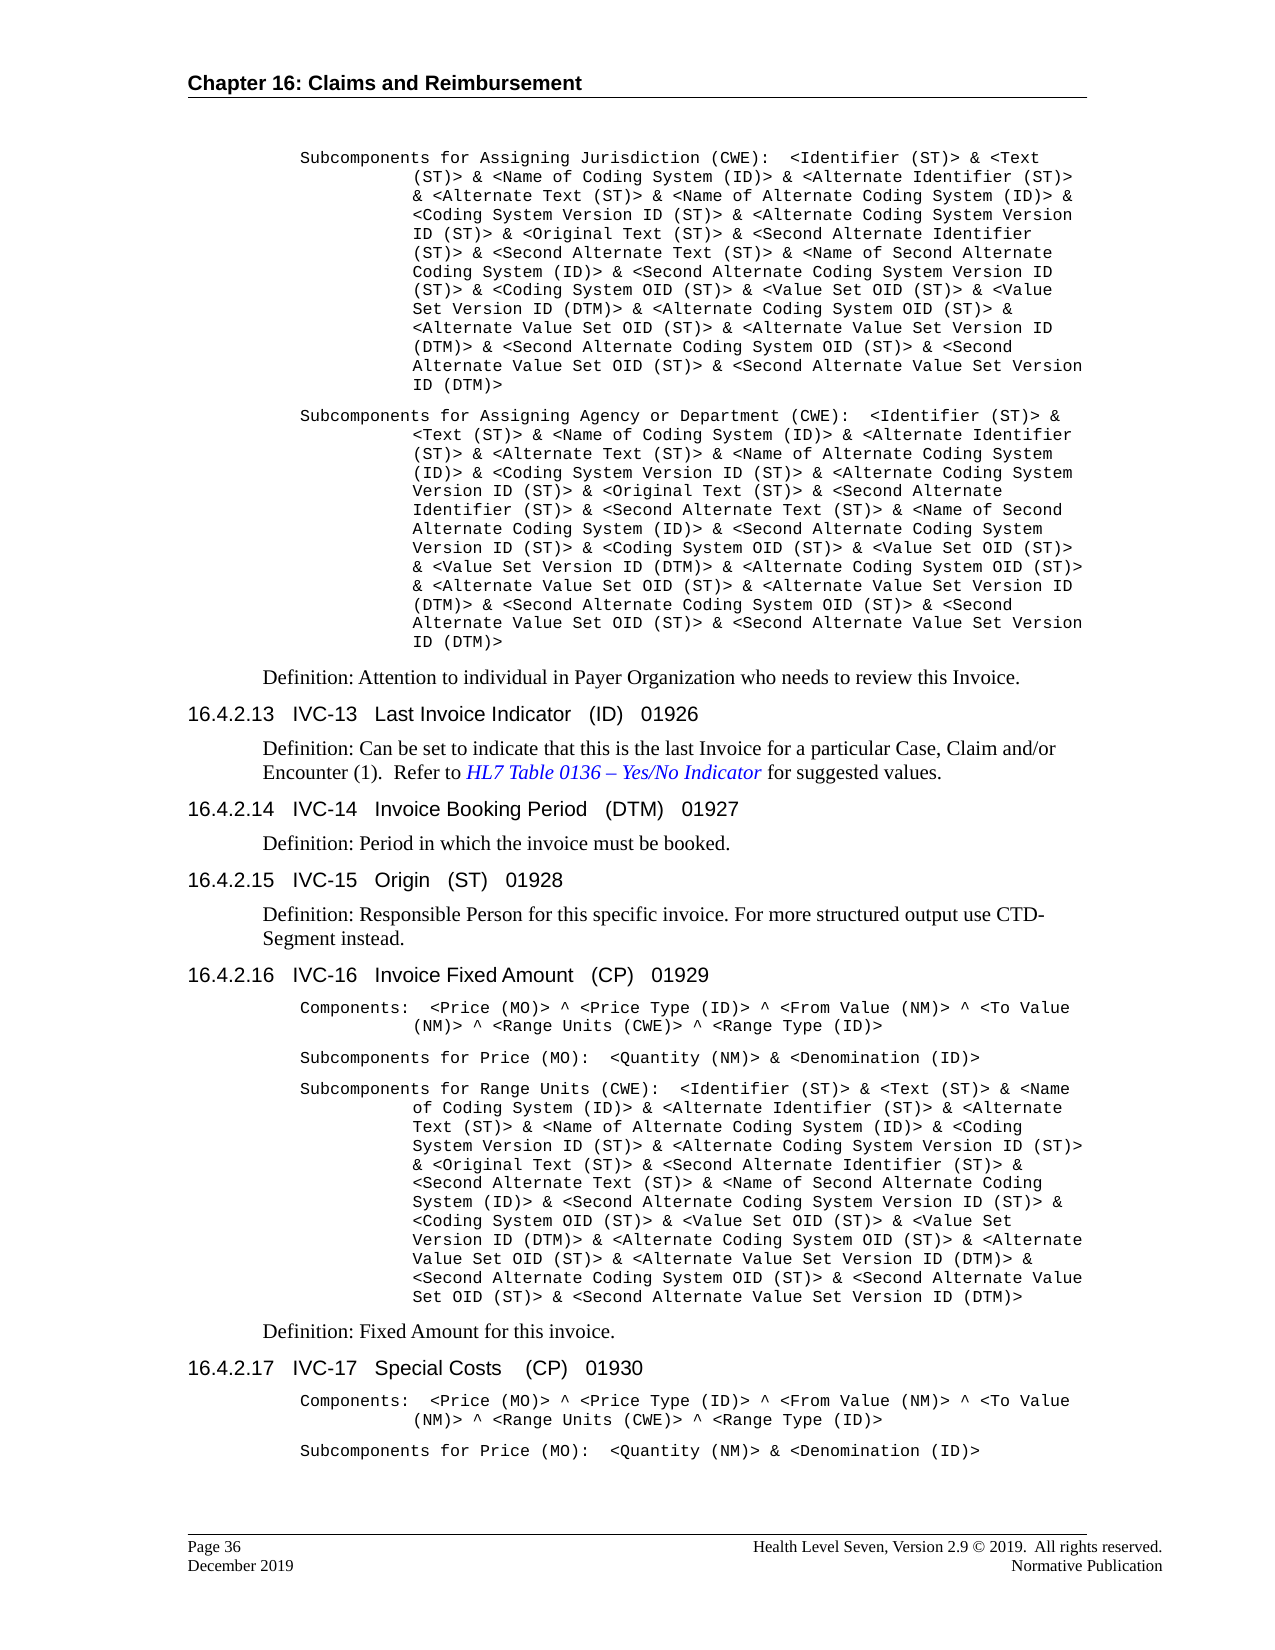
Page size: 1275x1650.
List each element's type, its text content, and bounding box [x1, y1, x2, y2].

text Subcomponents for Price (MO): <Quantity (NM)> & <Denomination (ID)> [300, 1443, 1087, 1462]
subtitle IVC-15 Origin (ST) 01928 [187, 868, 1087, 892]
text Definition: Can be set to indicate that this is the last Invoice for a particular Case, Claim and/or Encounter (1). Refer to HL7 Table 0136 – Yes/No Indicator for suggested values. [262, 736, 1087, 784]
text Definition: Attention to individual in Payer Organization who needs to review this Invoice. [262, 665, 1087, 689]
subtitle IVC-16 Invoice Fixed Amount (CP) 01929 [187, 963, 1087, 987]
text Definition: Period in which the invoice must be booked. [262, 831, 1087, 855]
subtitle IVC-13 Last Invoice Indicator (ID) 01926 [187, 702, 1087, 726]
text Subcomponents for Assigning Jurisdiction (CWE): <Identifier (ST)> & <Text (ST)> & <Name of Coding System (ID)> & <Alternate Identifier (ST)> & <Alternate Text (ST)> & <Name of Alternate Coding System (ID)> & <Coding System Version ID (ST)> & <Alternate Coding System Version ID (ST)> & <Original Text (ST)> & <Second Alternate Identifier (ST)> & <Second Alternate Text (ST)> & <Name of Second Alternate Coding System (ID)> & <Second Alternate Coding System Version ID (ST)> & <Coding System OID (ST)> & <Value Set OID (ST)> & <Value Set Version ID (DTM)> & <Alternate Coding System OID (ST)> & <Alternate Value Set OID (ST)> & <Alternate Value Set Version ID (DTM)> & <Second Alternate Coding System OID (ST)> & <Second Alternate Value Set OID (ST)> & <Second Alternate Value Set Version ID (DTM)> [300, 150, 1087, 395]
subtitle IVC-17 Special Costs (CP) 01930 [187, 1356, 1087, 1380]
text Definition: Fixed Amount for this invoice. [262, 1319, 1087, 1343]
text Subcomponents for Price (MO): <Quantity (NM)> & <Denomination (ID)> [300, 1049, 1087, 1068]
text Definition: Responsible Person for this specific invoice. For more structured output use CTD-Segment instead. [262, 902, 1087, 950]
subtitle IVC-14 Invoice Booking Period (DTM) 01927 [187, 797, 1087, 821]
text Components: <Price (MO)> ^ <Price Type (ID)> ^ <From Value (NM)> ^ <To Value (NM)> ^ <Range Units (CWE)> ^ <Range Type (ID)> [300, 1392, 1087, 1430]
text Components: <Price (MO)> ^ <Price Type (ID)> ^ <From Value (NM)> ^ <To Value (NM)> ^ <Range Units (CWE)> ^ <Range Type (ID)> [300, 999, 1087, 1037]
text Subcomponents for Assigning Agency or Department (CWE): <Identifier (ST)> & <Text (ST)> & <Name of Coding System (ID)> & <Alternate Identifier (ST)> & <Alternate Text (ST)> & <Name of Alternate Coding System (ID)> & <Coding System Version ID (ST)> & <Alternate Coding System Version ID (ST)> & <Original Text (ST)> & <Second Alternate Identifier (ST)> & <Second Alternate Text (ST)> & <Name of Second Alternate Coding System (ID)> & <Second Alternate Coding System Version ID (ST)> & <Coding System OID (ST)> & <Value Set OID (ST)> & <Value Set Version ID (DTM)> & <Alternate Coding System OID (ST)> & <Alternate Value Set OID (ST)> & <Alternate Value Set Version ID (DTM)> & <Second Alternate Coding System OID (ST)> & <Second Alternate Value Set OID (ST)> & <Second Alternate Value Set Version ID (DTM)> [300, 408, 1087, 653]
